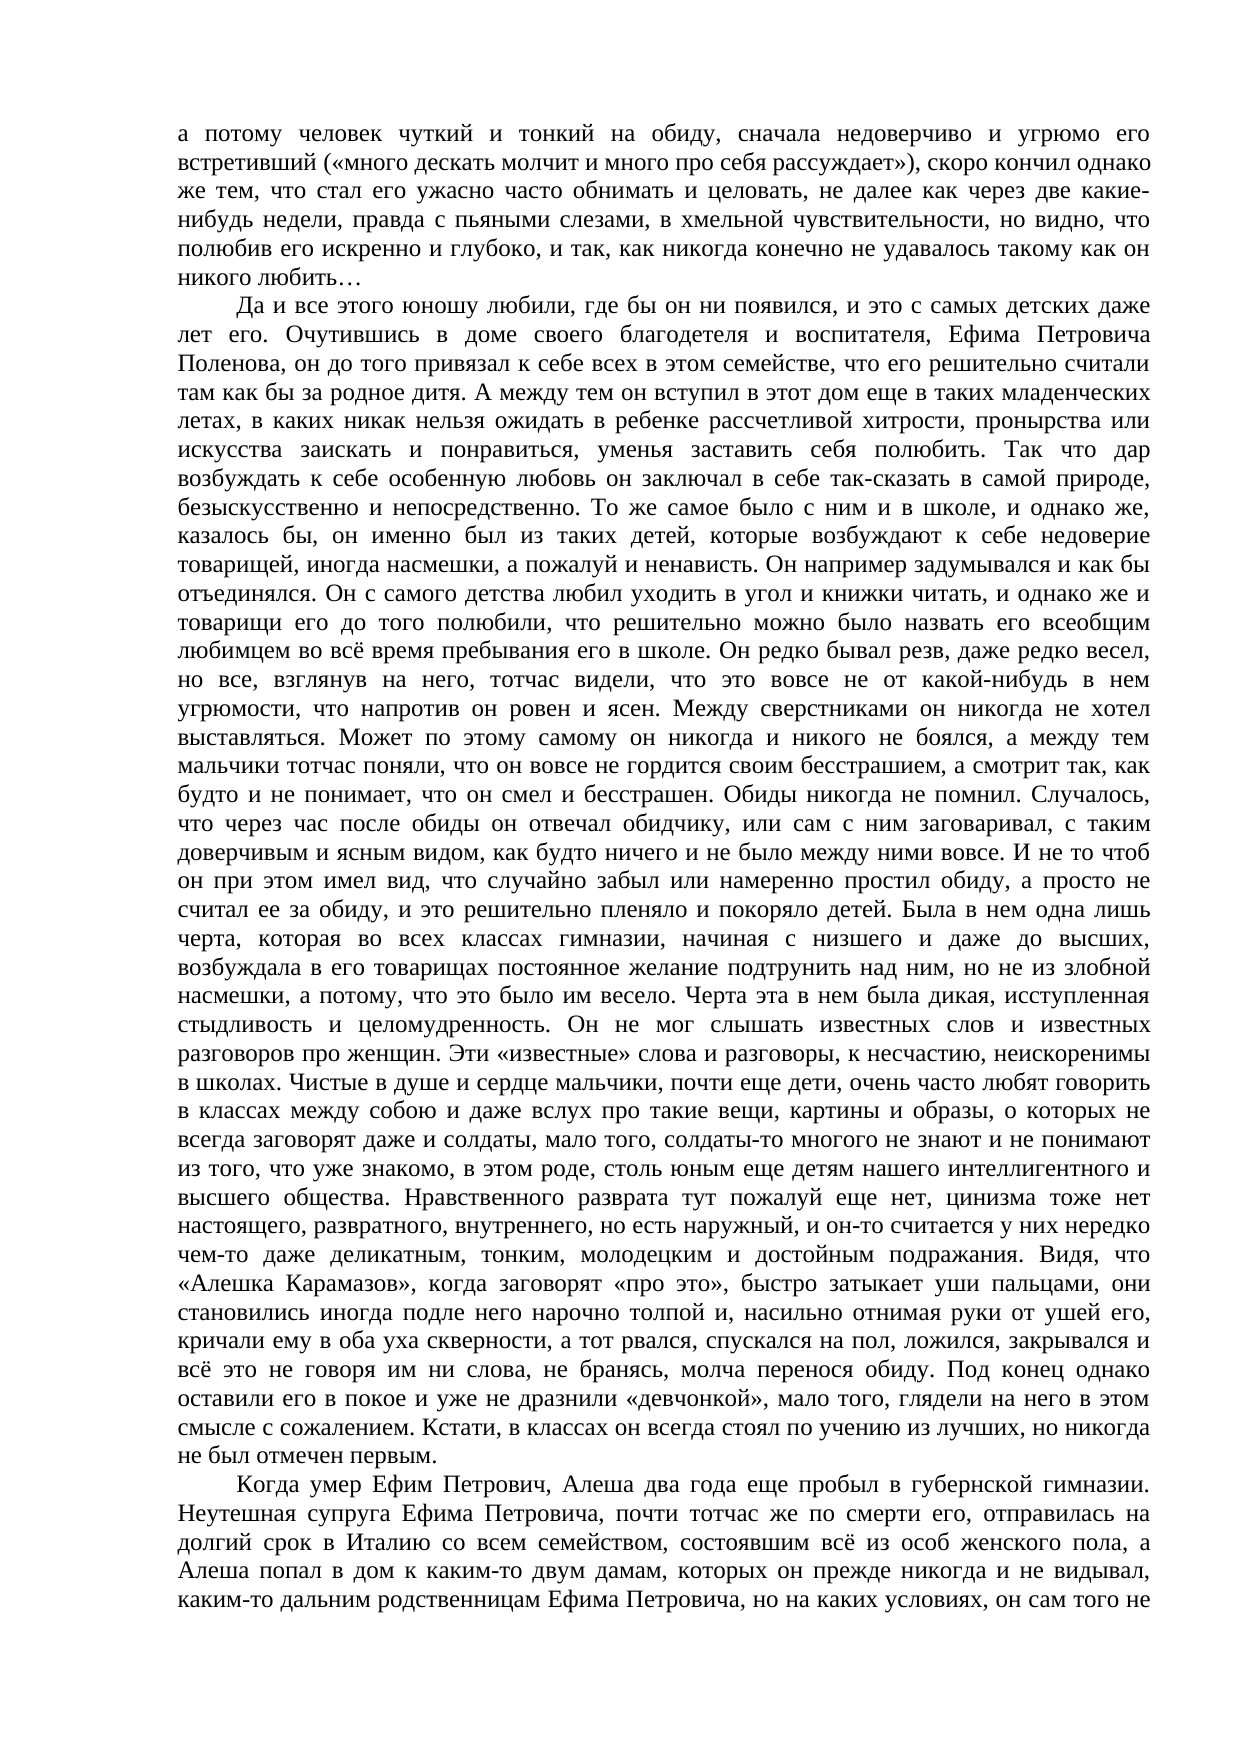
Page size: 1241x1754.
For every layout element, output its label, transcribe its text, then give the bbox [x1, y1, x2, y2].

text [177, 118, 1152, 291]
text Да и все этого юношу любили, где бы он ни появился, и это с самых детских даже лет его. Очутившись в доме своего благодетеля и воспитателя, Ефима Петровича Поленова, он до того привязал к себе всех в этом семействе, что его решительно считали там как бы за родное дитя. А между тем он вступил в этот дом еще в таких младенческих летах, в каких никак нельзя ожидать в ребенке рассчетливой хитрости, пронырства или искусства заискать и понравиться, уменья заставить себя полюбить. Так что дар возбуждать к себе особенную любовь он заключал в себе так-сказать в самой природе, безыскусственно и непосредственно. То же самое было с ним и в школе, и однако же, казалось бы, он именно был из таких детей, которые возбуждают к себе недоверие товарищей, иногда насмешки, а пожалуй и ненависть. Он например задумывался и как бы отъединялся. Он с самого детства любил уходить в угол и книжки читать, и однако же и товарищи его до того полюбили, что решительно можно было назвать его всеобщим любимцем во всё время пребывания его в школе. Он редко бывал резв, даже редко весел, но все, взглянув на него, тотчас видели, что это вовсе не от какой-нибудь в нем угрюмости, что напротив он ровен и ясен. Между сверстниками он никогда не хотел выставляться. Может по этому самому он никогда и никого не боялся, а между тем мальчики тотчас поняли, что он вовсе не гордится своим бесстрашием, а смотрит так, как будто и не понимает, что он смел и бесстрашен. Обиды никогда не помнил. Случалось, что через час после обиды он отвечал обидчику, или сам с ним заговаривал, с таким доверчивым и ясным видом, как будто ничего и не было между ними вовсе. И не то чтоб он при этом имел вид, что случайно забыл или намеренно простил обиду, а просто не считал ее за обиду, и это решительно пленяло и покоряло детей. Была в нем одна лишь черта, которая во всех классах гимназии, начиная с низшего и даже до высших, возбуждала в его товарищах постоянное желание подтрунить над ним, но не из злобной насмешки, а потому, что это было им весело. Черта эта в нем была дикая, исступленная стыдливость и целомудренность. Он не мог слышать известных слов и известных разговоров про женщин. Эти «известные» слова и разговоры, к несчастию, неискоренимы в школах. Чистые в душе и сердце мальчики, почти еще дети, очень часто любят говорить в классах между собою и даже вслух про такие вещи, картины и образы, о которых не всегда заговорят даже и солдаты, мало того, солдаты-то многого не знают и не понимают из того, что уже знакомо, в этом роде, столь юным еще детям нашего интеллигентного и высшего общества. Нравственного разврата тут пожалуй еще нет, цинизма тоже нет настоящего, развратного, внутреннего, но есть наружный, и он-то считается у них нередко чем-то даже деликатным, тонким, молодецким и достойным подражания. Видя, что «Алешка Карамазов», когда заговорят «про это», быстро затыкает уши пальцами, они становились иногда подле него нарочно толпой и, насильно отнимая руки от ушей его, кричали ему в оба уха скверности, а тот рвался, спускался на пол, ложился, закрывался и всё это не говоря им ни слова, не бранясь, молча перенося обиду. Под конец однако оставили его в покое и уже не дразнили «девчонкой», мало того, глядели на него в этом смысле с сожалением. Кстати, в классах он всегда стоял по учению из лучших, но никогда не был отмечен первым. [177, 291, 1152, 1469]
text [177, 1469, 1152, 1613]
